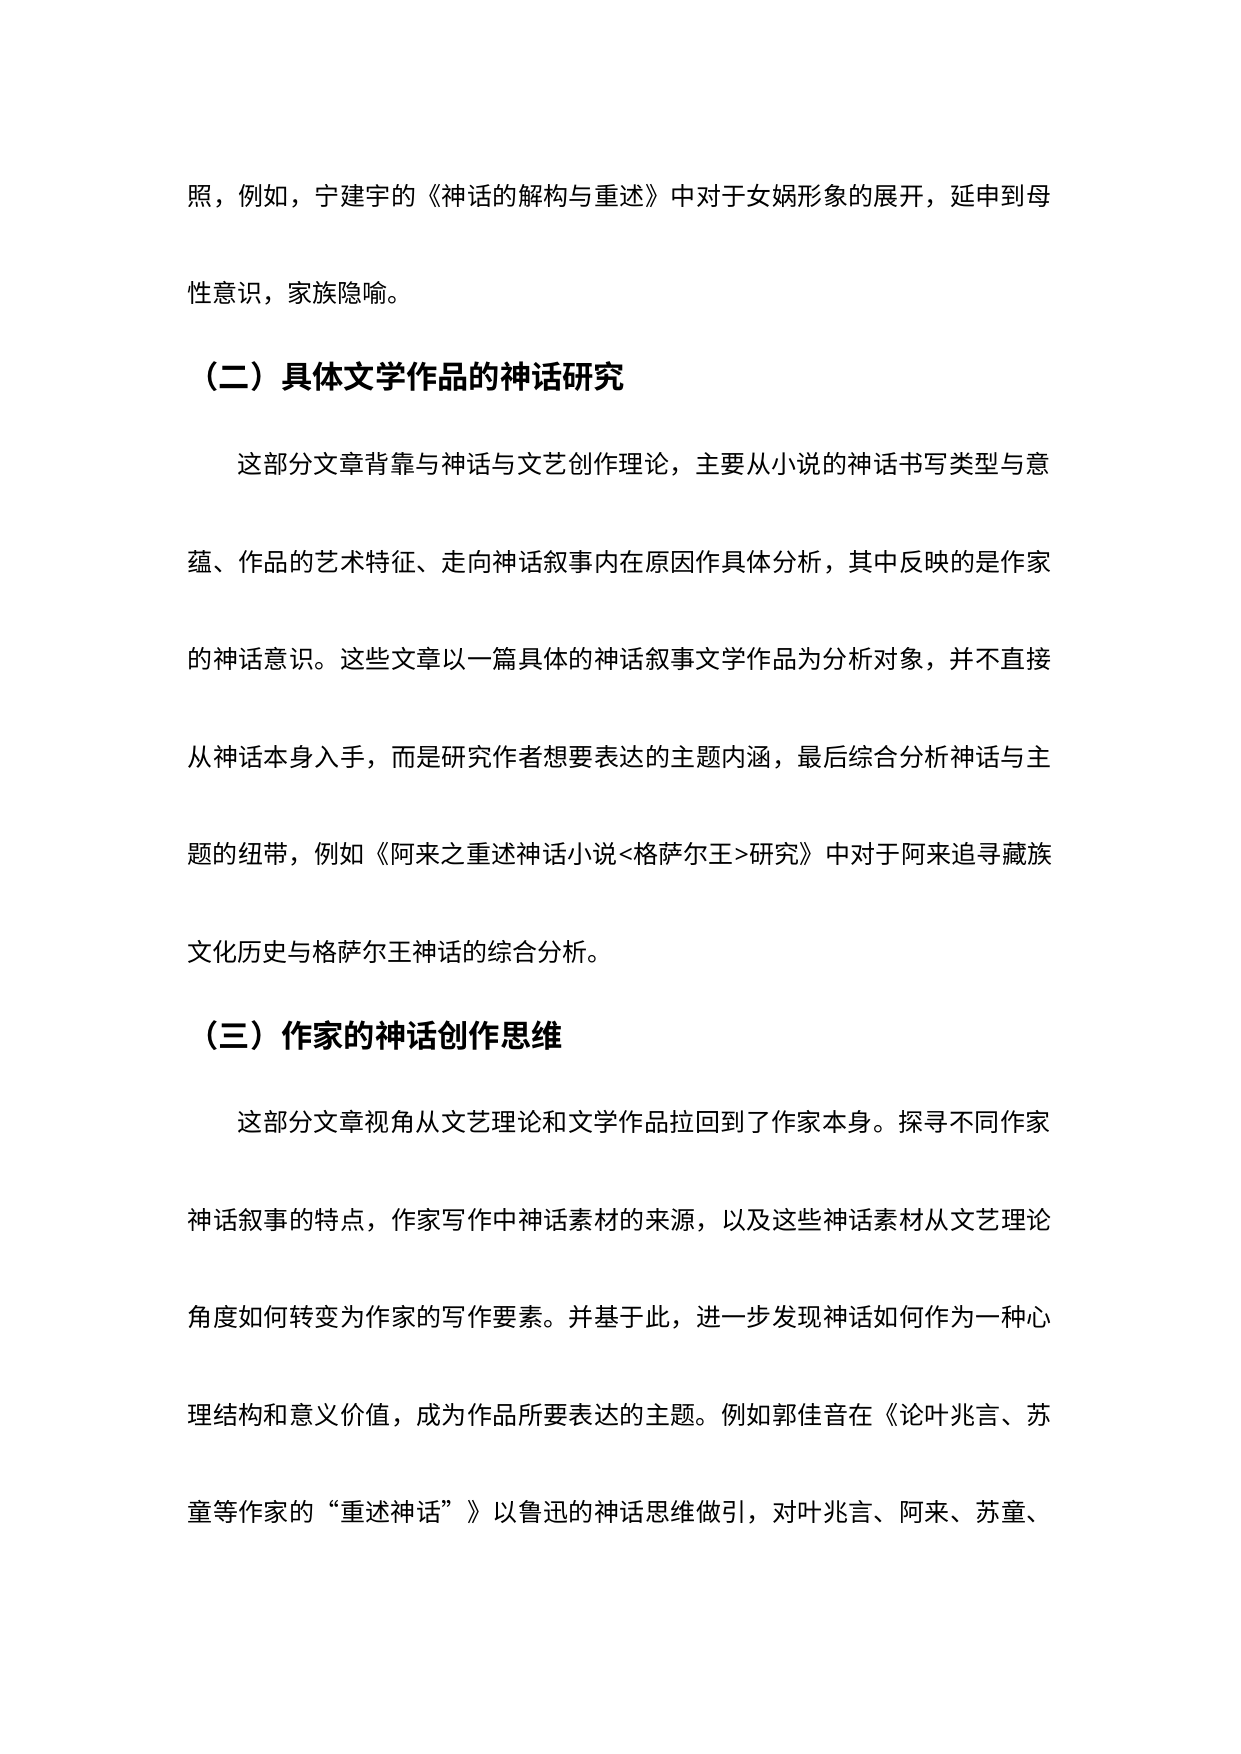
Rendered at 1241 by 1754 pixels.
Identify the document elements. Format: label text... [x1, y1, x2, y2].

text （三）作家的神话创作思维 [187, 1001, 1053, 1066]
text 这部分文章背靠与神话与文艺创作理论，主要从小说的神话书写类型与意蕴、作品的艺术特征、走向神话叙事内在原因作具体分析，其中反映的是作家的神话意识。这些文章以一篇具体的神话叙事文学作品为分析对象，并不直接从神话本身入手，而是研究作者想要表达的主题内涵，最后综合分析神话与主题的纽带，例如《阿来之重述神话小说<格萨尔王>研究》中对于阿来追寻藏族文化历史与格萨尔王神话的综合分析。 [187, 430, 1053, 983]
text （二）具体文学作品的神话研究 [187, 343, 1053, 408]
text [187, 162, 1053, 324]
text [187, 1088, 1053, 1543]
